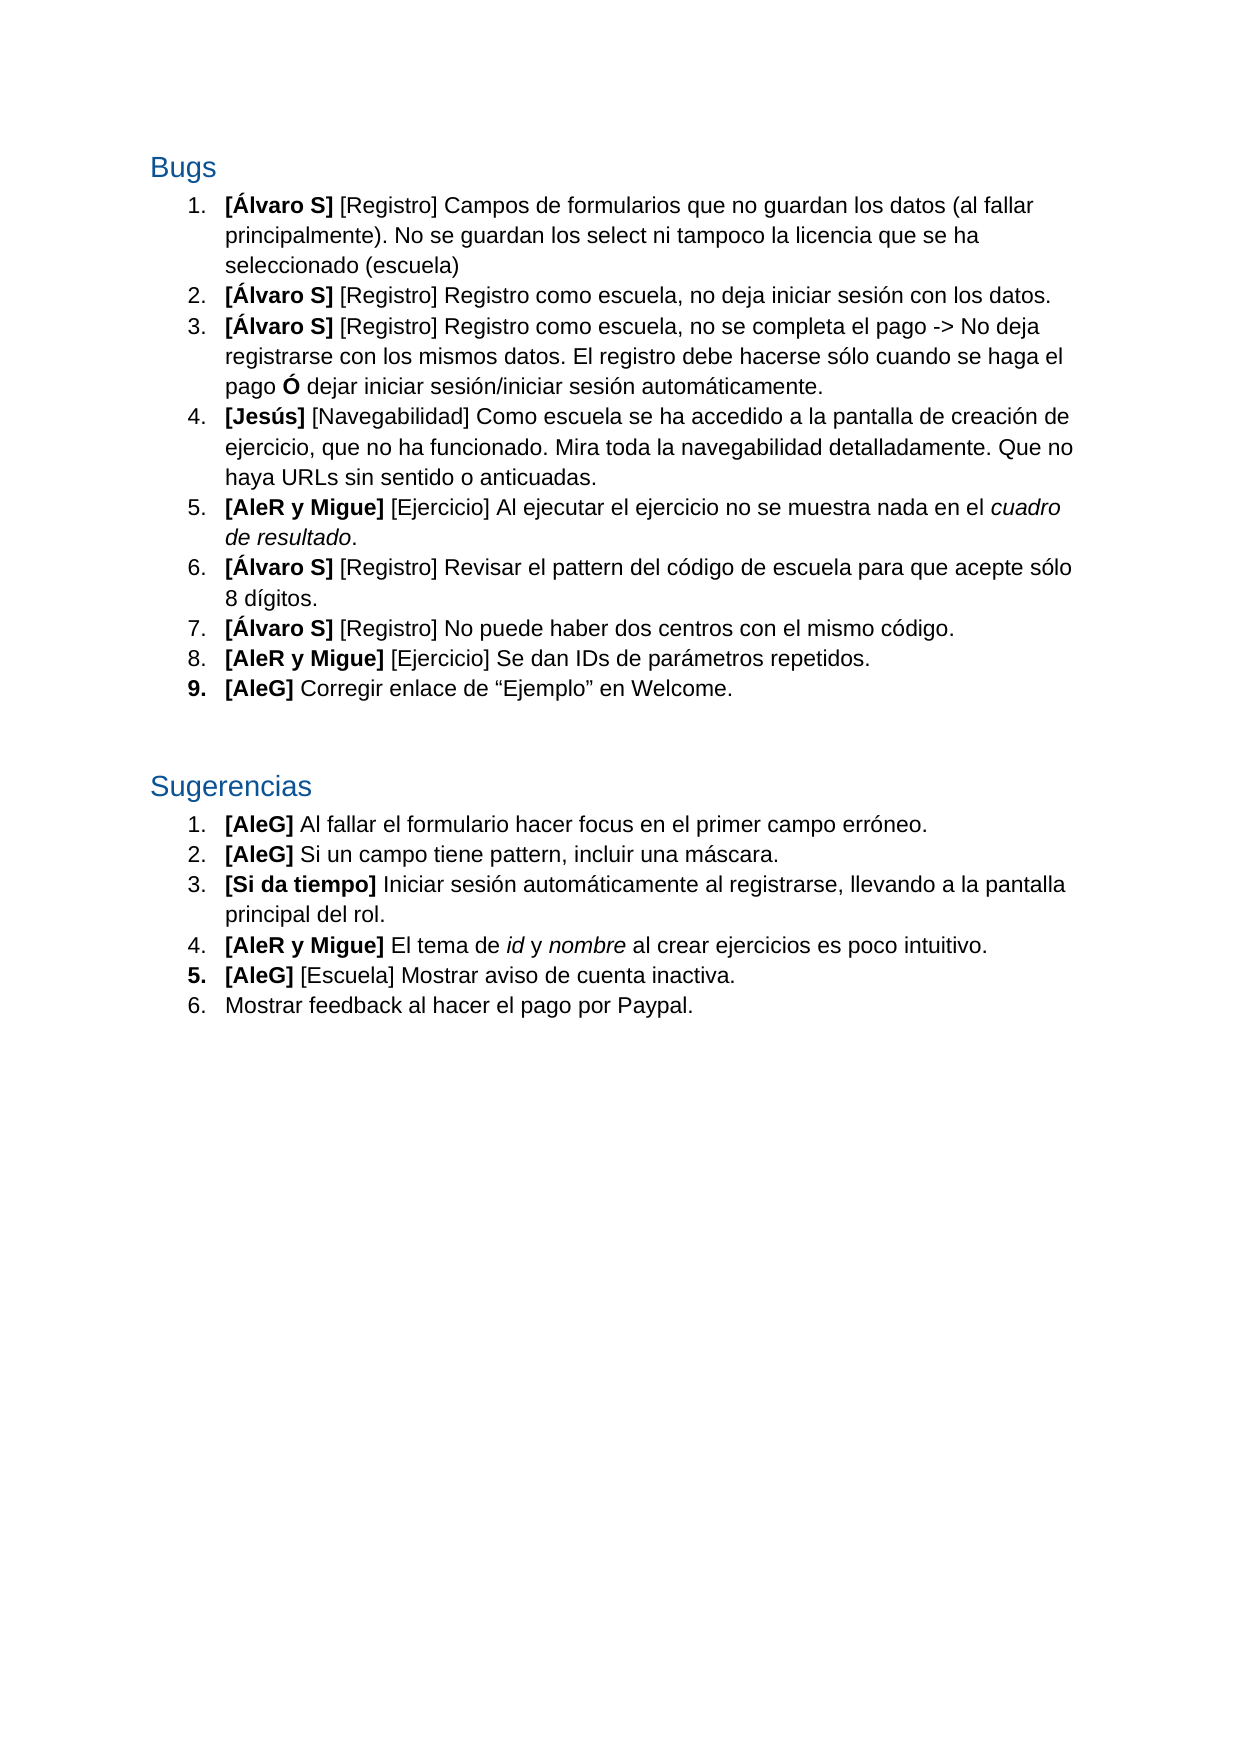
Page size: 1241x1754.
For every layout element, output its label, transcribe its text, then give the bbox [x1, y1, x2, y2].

list [Si da tiempo] Iniciar sesión automáticamente al registrarse, llevando a la pantalla principal del rol. [187, 871, 1090, 928]
subtitle Bugs [150, 150, 1090, 183]
list [Álvaro S] [Registro] Registro como escuela, no se completa el pago -> No deja registrarse con los mismos datos. El registro debe hacerse sólo cuando se haga el pago Ó dejar iniciar sesión/iniciar sesión automáticamente. [187, 313, 1090, 399]
list [Jesús] [Navegabilidad] Como escuela se ha accedido a la pantalla de creación de ejercicio, que no ha funcionado. Mira toda la navegabilidad detalladamente. Que no haya URLs sin sentido o anticuadas. [187, 403, 1090, 490]
list [AleR y Migue] [Ejercicio] Se dan IDs de parámetros repetidos. [187, 645, 1090, 671]
list [AleG] Si un campo tiene pattern, incluir una máscara. [187, 841, 1090, 867]
list [Álvaro S] [Registro] Revisar el pattern del código de escuela para que acepte sólo 8 dígitos. [187, 554, 1090, 611]
list [AleG] [Escuela] Mostrar aviso de cuenta inactiva. [187, 962, 1090, 988]
subtitle Sugerencias [150, 769, 1090, 802]
list [AleR y Migue] [Ejercicio] Al ejecutar el ejercicio no se muestra nada en el cuadro de resultado. [187, 494, 1090, 551]
list [Álvaro S] [Registro] Campos de formularios que no guardan los datos (al fallar principalmente). No se guardan los select ni tampoco la licencia que se ha seleccionado (escuela) [187, 192, 1090, 279]
list [Álvaro S] [Registro] No puede haber dos centros con el mismo código. [187, 615, 1090, 641]
list [AleR y Migue] El tema de id y nombre al crear ejercicios es poco intuitivo. [187, 932, 1090, 958]
list Mostrar feedback al hacer el pago por Paypal. [187, 992, 1090, 1018]
list [Álvaro S] [Registro] Registro como escuela, no deja iniciar sesión con los datos. [187, 282, 1090, 309]
list [AleG] Corregir enlace de “Ejemplo” en Welcome. [187, 675, 1090, 702]
list [AleG] Al fallar el formulario hacer focus en el primer campo erróneo. [187, 811, 1090, 837]
